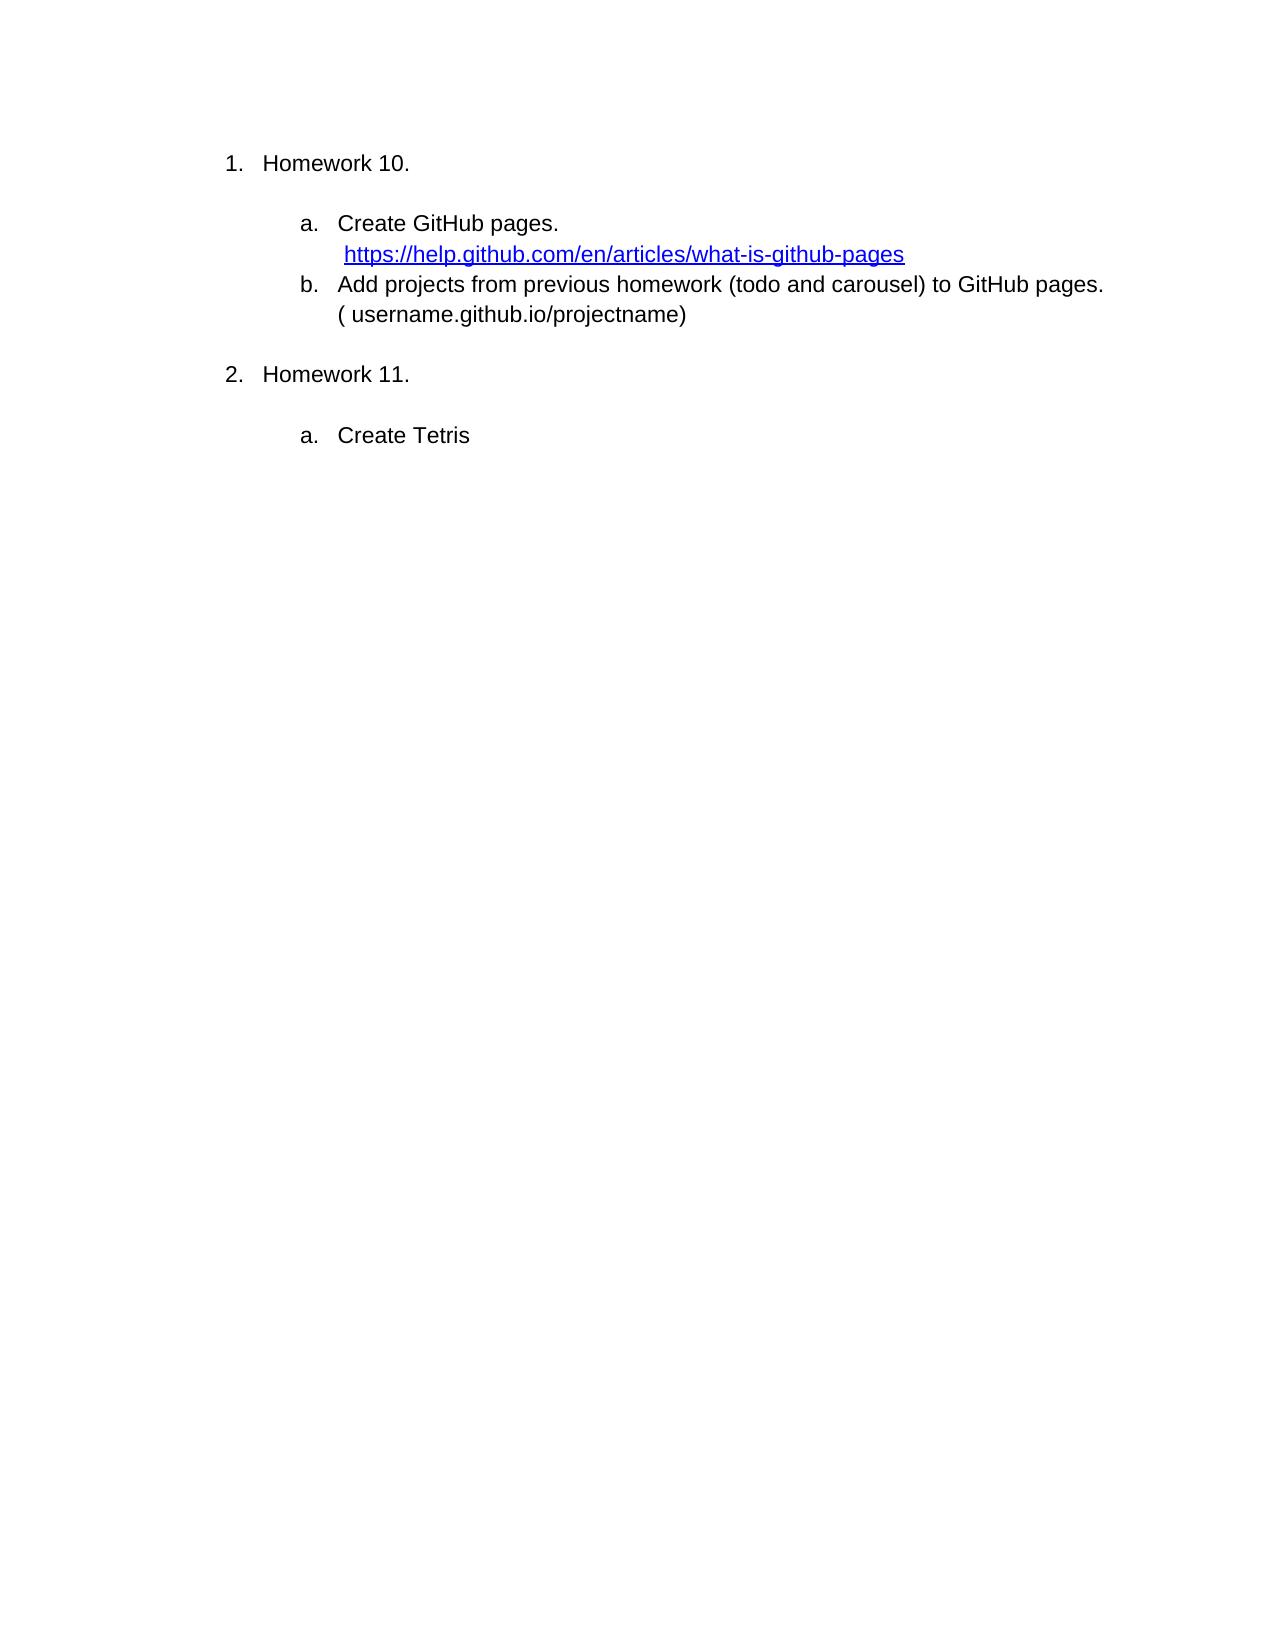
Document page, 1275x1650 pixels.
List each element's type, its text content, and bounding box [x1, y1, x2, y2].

list Create GitHub pages. https://help.github.com/en/articles/what-is-github-pages [300, 210, 1125, 267]
list Homework 10. [225, 150, 1125, 207]
list Homework 11. [225, 361, 1125, 418]
list Add projects from previous homework (todo and carousel) to GitHub pages. ( username.github.io/projectname) [300, 271, 1125, 358]
list Create Tetris [300, 422, 1125, 448]
